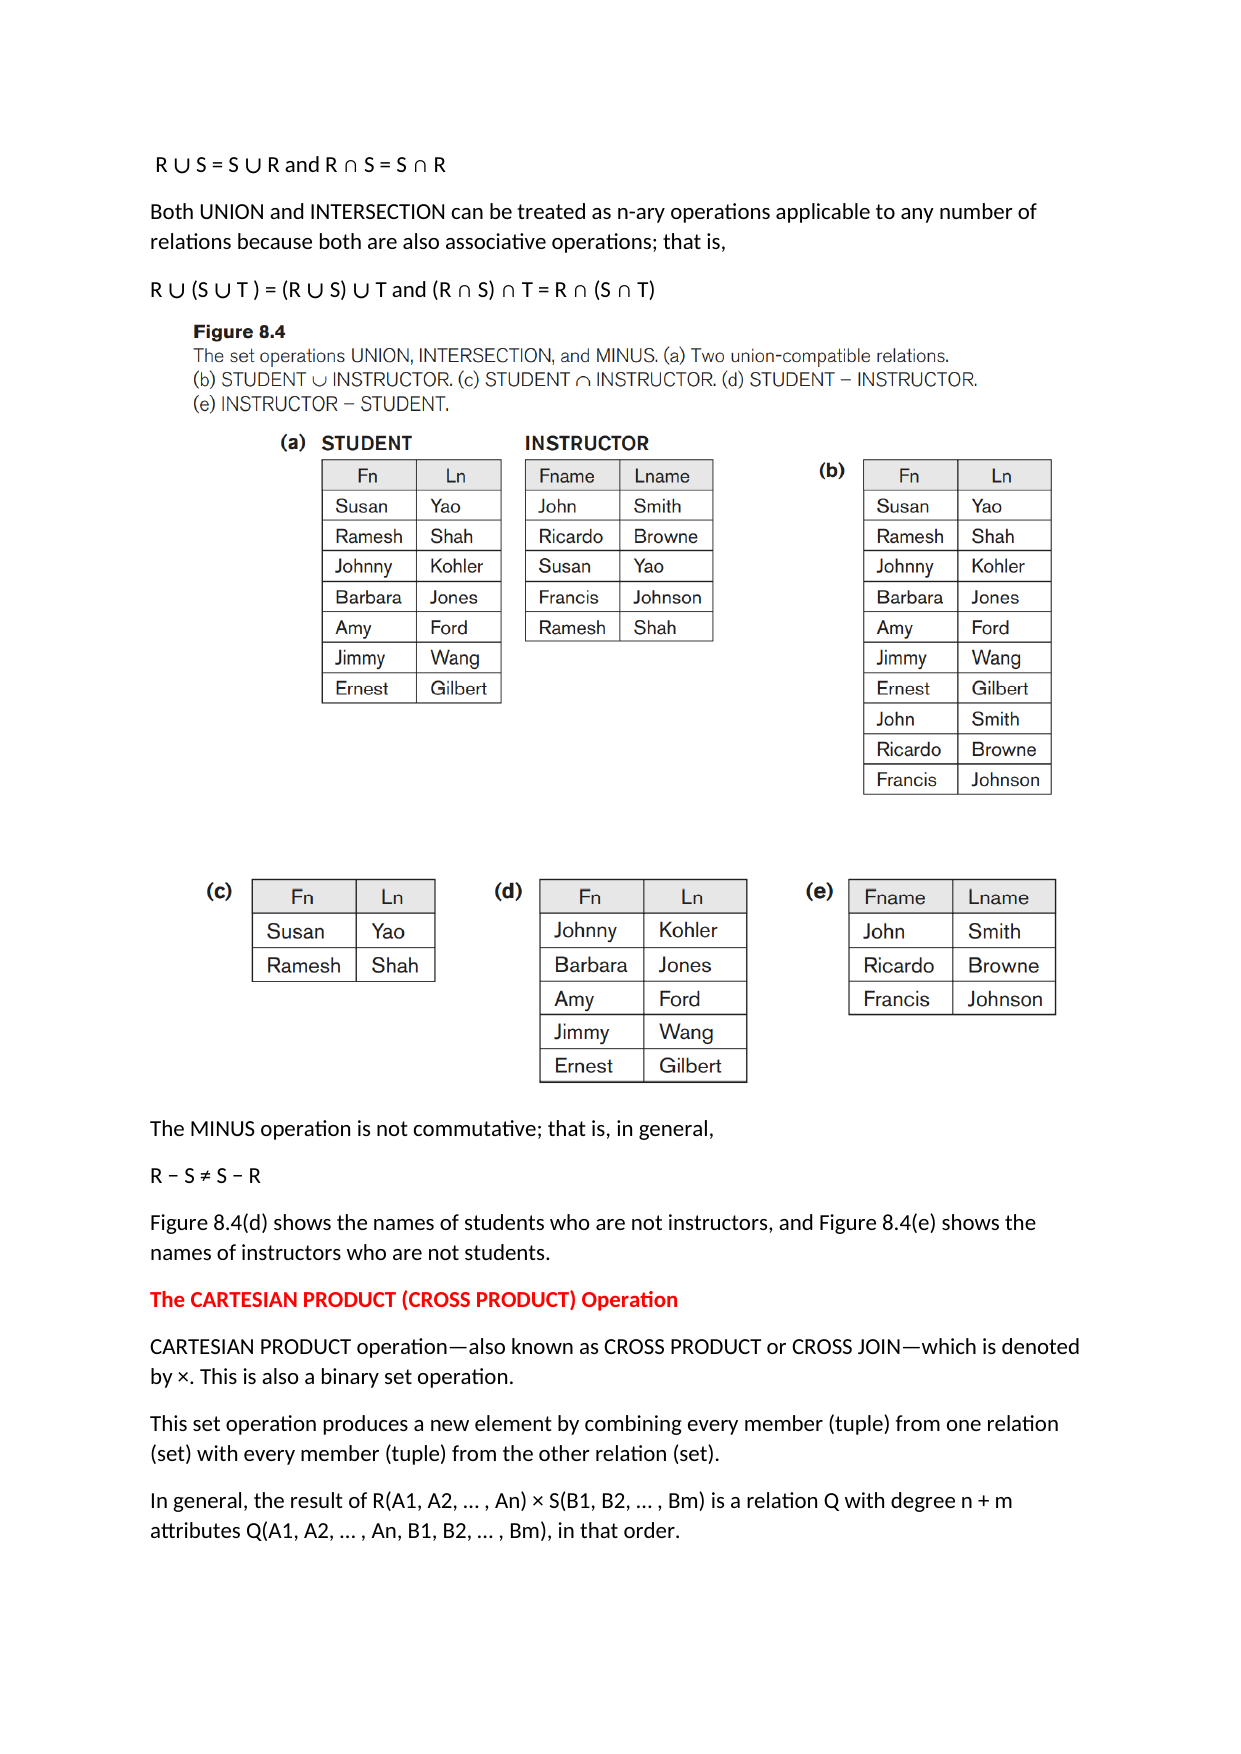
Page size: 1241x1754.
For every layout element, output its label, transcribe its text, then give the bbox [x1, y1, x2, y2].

text R ∪ S = S ∪ R and R ∩ S = S ∩ R [150, 150, 1090, 178]
picture [150, 837, 1090, 1096]
text R ∪ (S ∪ T ) = (R ∪ S) ∪ T and (R ∩ S) ∩ T = R ∩ (S ∩ T) [150, 274, 1090, 303]
text This set operation produces a new element by combining every member (tuple) from one relation (set) with every member (tuple) from the other relation (set). [150, 1409, 1090, 1467]
text CARTESIAN PRODUCT operation—also known as CROSS PRODUCT or CROSS JOIN—which is denoted by ×. This is also a binary set operation. [150, 1332, 1090, 1390]
text The CARTESIAN PRODUCT (CROSS PRODUCT) Operation [150, 1285, 1090, 1313]
text Both UNION and INTERSECTION can be treated as n-ary operations applicable to any number of relations because both are also associative operations; that is, [150, 197, 1090, 256]
text Figure 8.4(d) shows the names of students who are not instructors, and Figure 8.4(e) shows the names of instructors who are not students. [150, 1208, 1090, 1266]
text In general, the result of R(A1, A2, … , An) × S(B1, B2, … , Bm) is a relation Q with degree n + m attributes Q(A1, A2, … , An, B1, B2, … , Bm), in that order. [150, 1486, 1090, 1544]
text The MINUS operation is not commutative; that is, in general, [150, 1114, 1090, 1142]
picture [150, 321, 1090, 819]
text R − S ≠ S − R [150, 1161, 1090, 1189]
